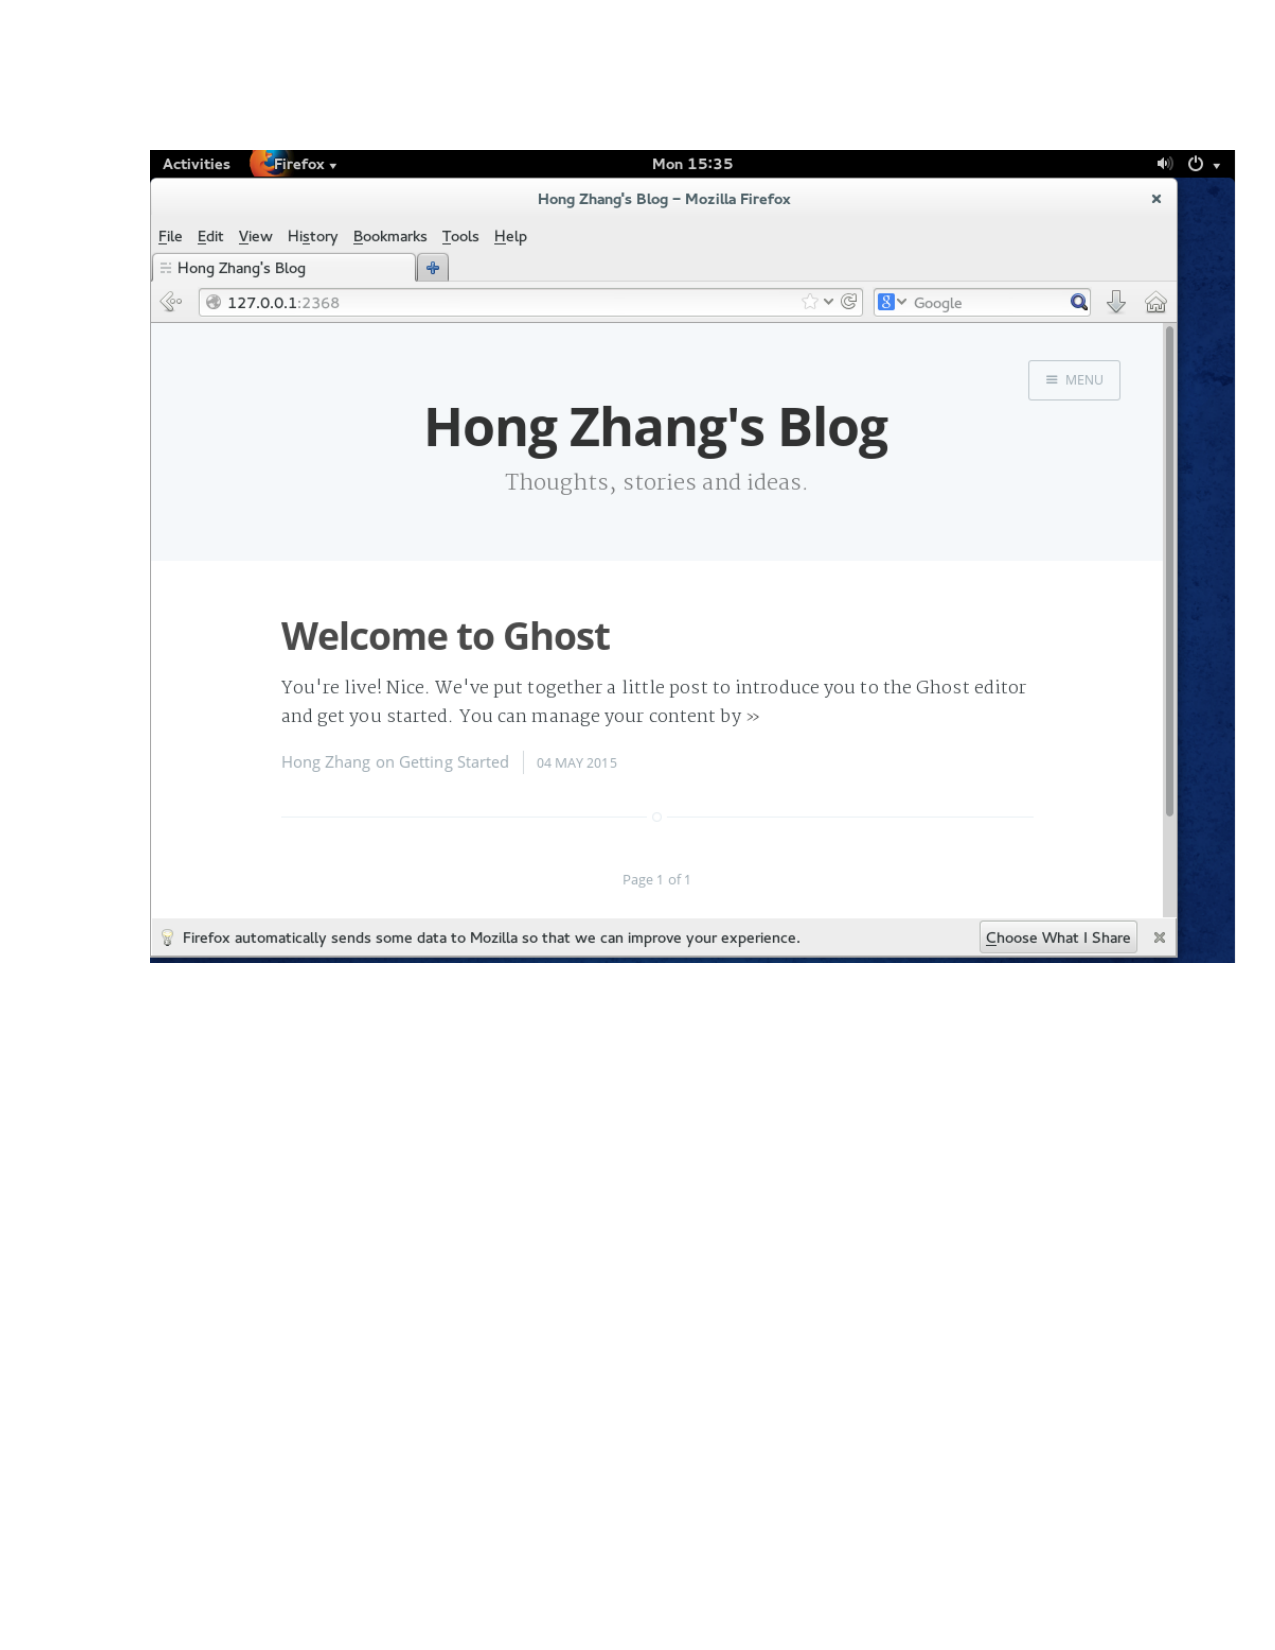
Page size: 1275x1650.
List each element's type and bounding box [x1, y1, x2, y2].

picture [150, 150, 1236, 963]
